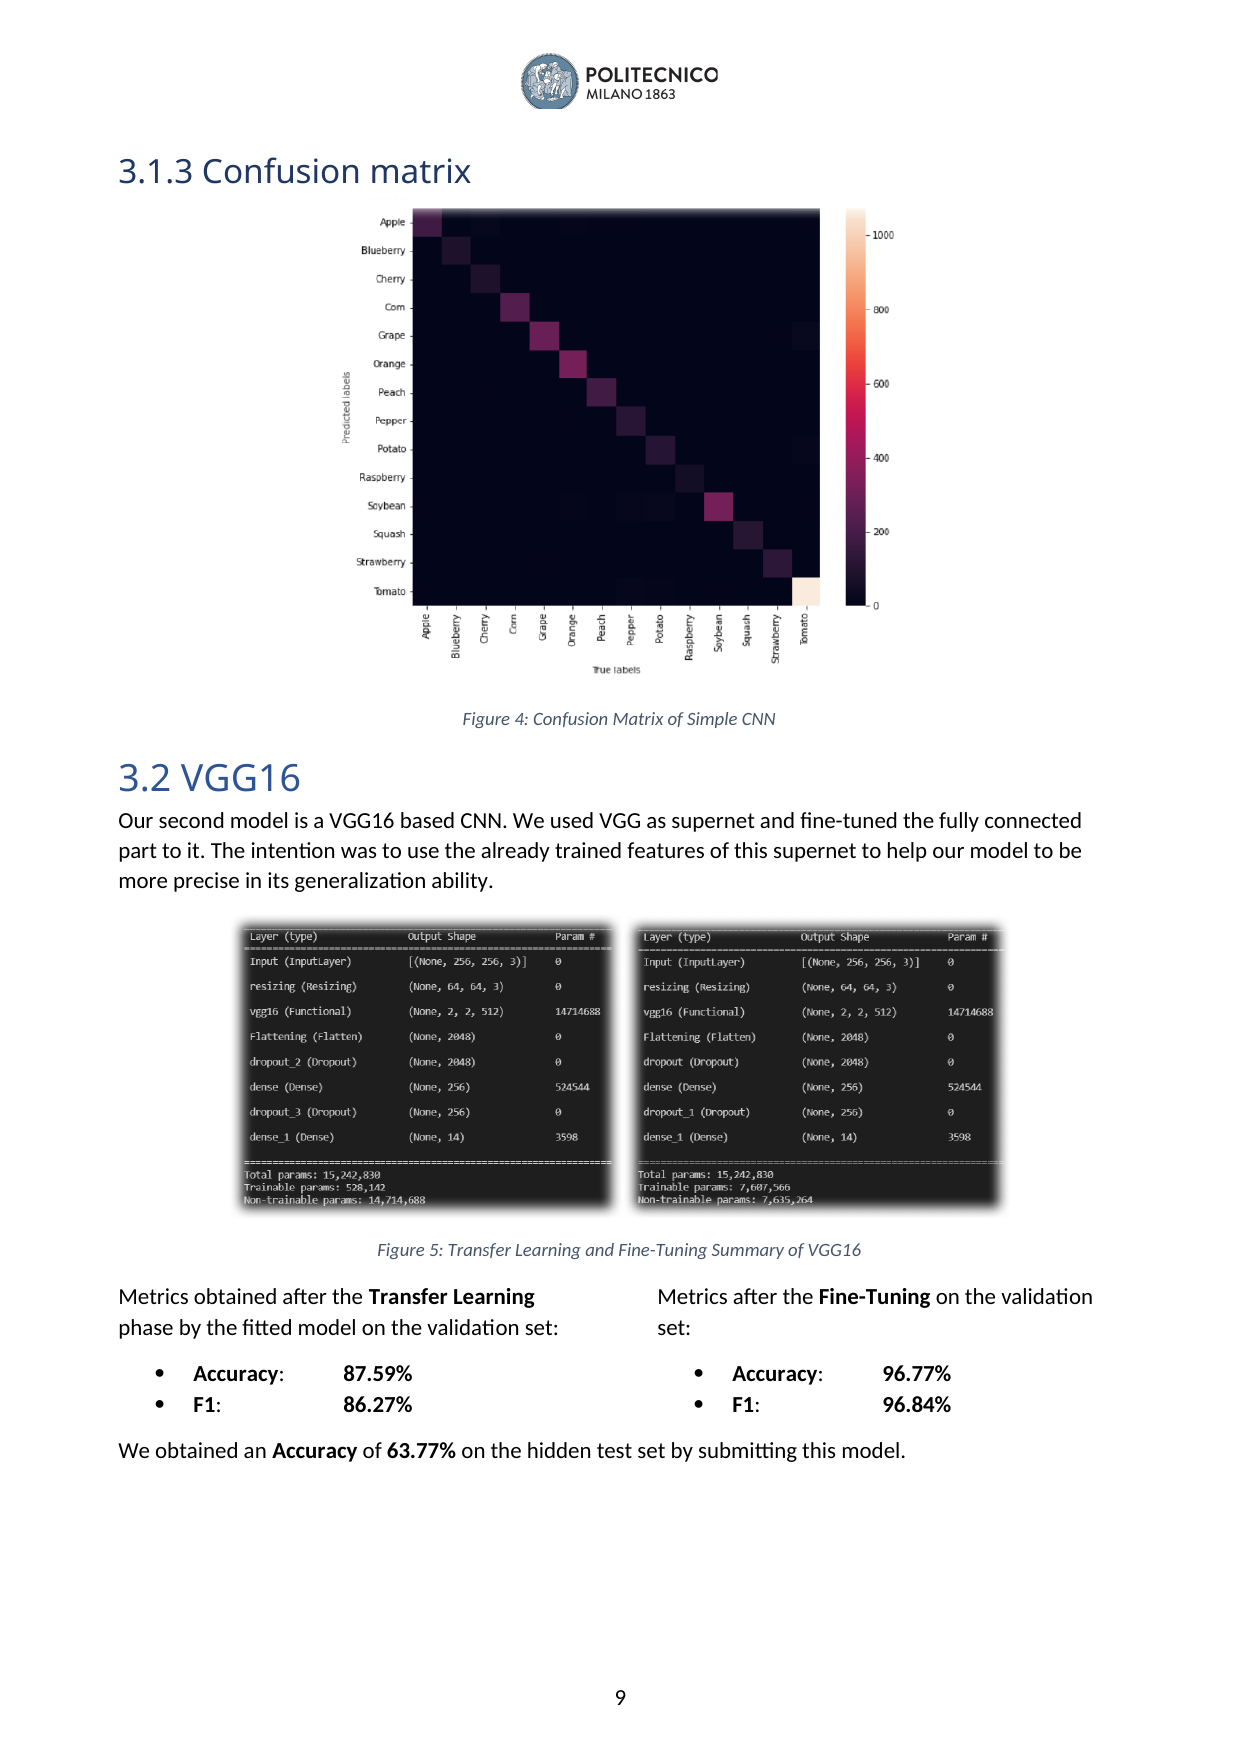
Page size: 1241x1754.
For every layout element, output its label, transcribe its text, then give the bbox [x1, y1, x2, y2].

text Our second model is a VGG16 based CNN. We used VGG as supernet and fine-tuned the fully connected part to it. The intention was to use the already trained features of this supernet to help our model to be more precise in its generalization ability. [118, 806, 1122, 894]
text Metrics after the Fine-Tuning on the validation set: [657, 1282, 1122, 1341]
text We obtained an Accuracy of 63.77% on the hidden test set by submitting this model. [118, 1437, 1122, 1464]
list Accuracy: 96.77% [694, 1359, 1122, 1387]
picture [350, 216, 890, 670]
list Accuracy: 87.59% [156, 1359, 583, 1387]
picture [520, 52, 718, 109]
subtitle 3.1.3 Confusion matrix [118, 148, 1122, 193]
picture [643, 935, 992, 1200]
list F1: 96.84% [694, 1390, 1122, 1418]
picture [249, 933, 603, 1200]
list F1: 86.27% [156, 1390, 583, 1418]
text Metrics obtained after the Transfer Learning phase by the fitted model on the validation set: [118, 1282, 583, 1341]
text Figure 5: Transfer Learning and Fine-Tuning Summary of VGG16 [118, 1239, 1122, 1262]
text Figure 4: Confusion Matrix of Simple CNN [118, 707, 1122, 730]
subtitle 3.2 VGG16 [118, 751, 1122, 802]
